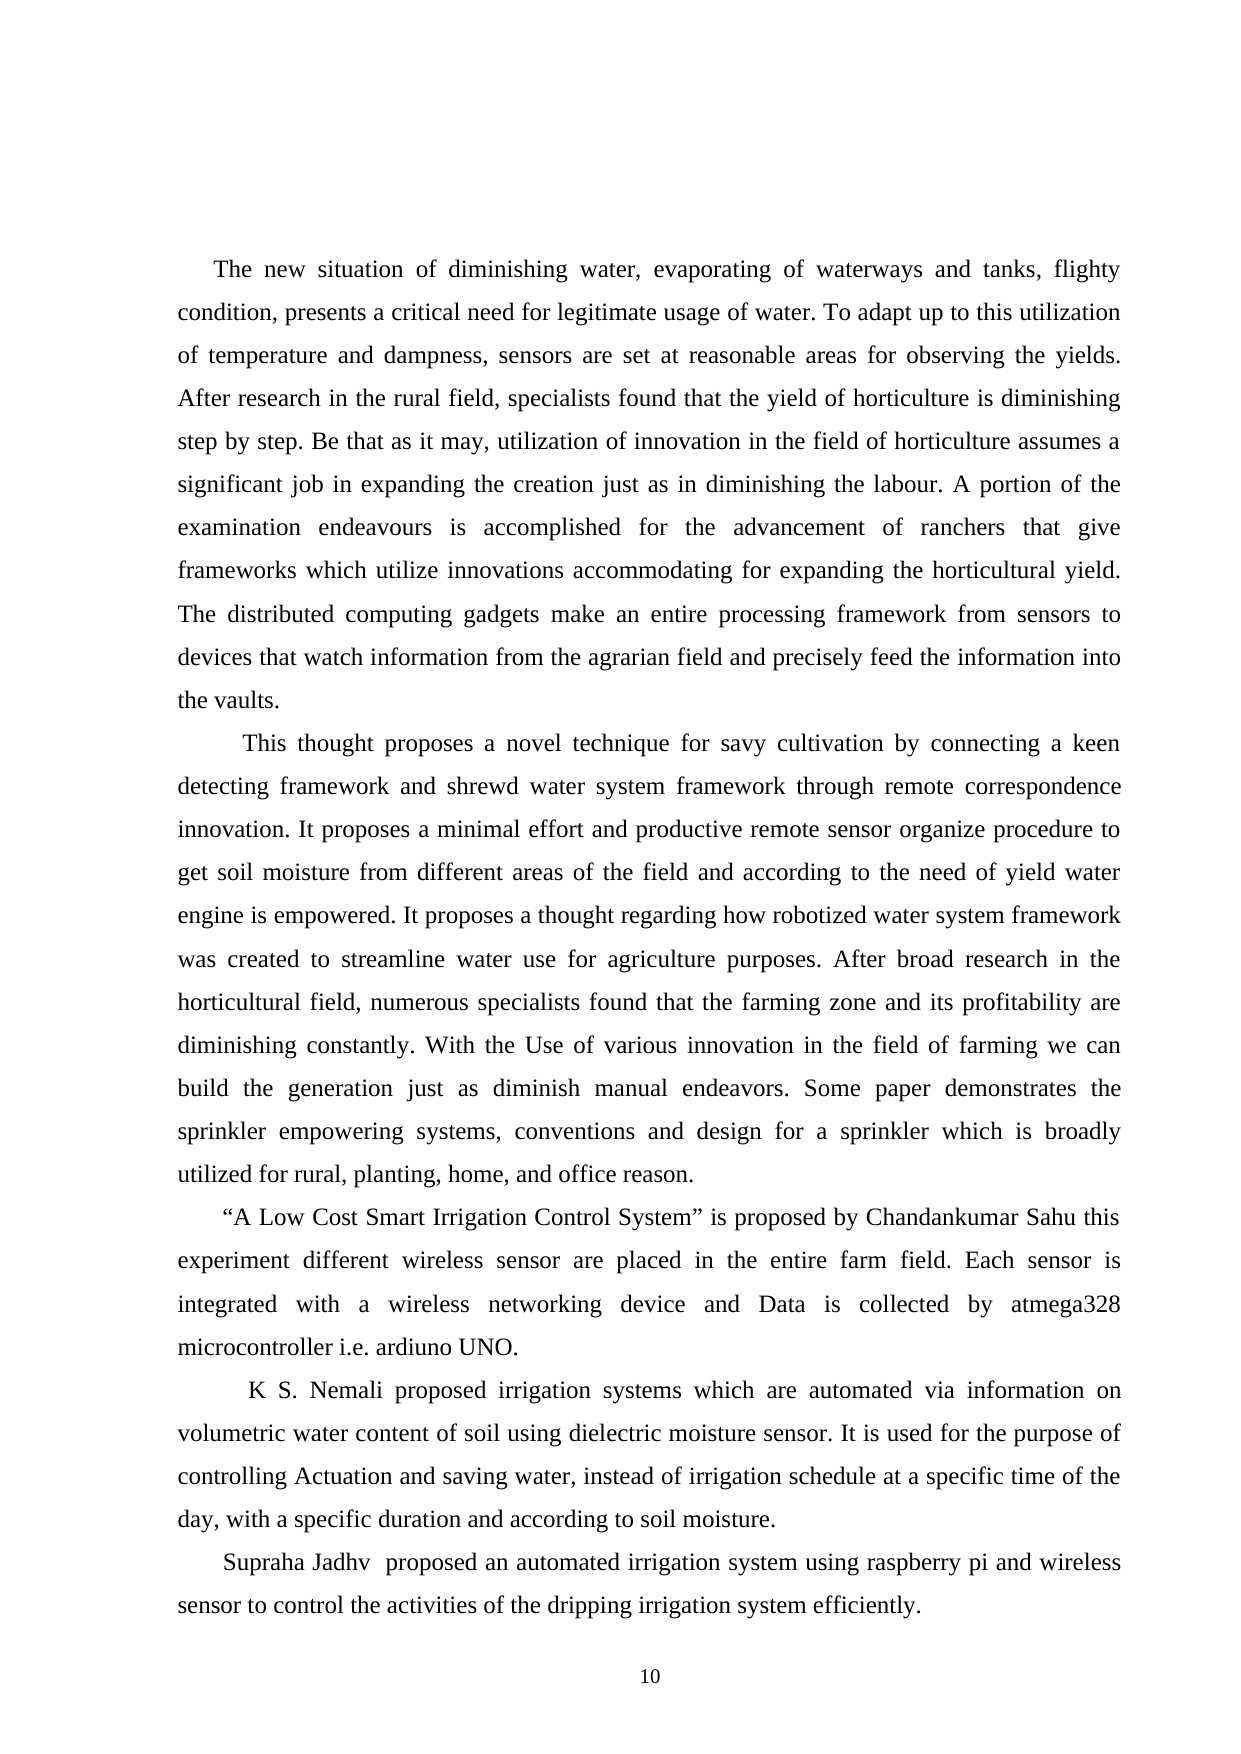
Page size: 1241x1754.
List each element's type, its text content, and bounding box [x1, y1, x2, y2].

text K S. Nemali proposed irrigation systems which are automated via information on volumetric water content of soil using dielectric moisture sensor. It is used for the purpose of controlling Actuation and saving water, instead of irrigation schedule at a specific time of the day, with a specific duration and according to soil moisture. [177, 1375, 1122, 1533]
text This thought proposes a novel technique for savy cultivation by connecting a keen detecting framework and shrewd water system framework through remote correspondence innovation. It proposes a minimal effort and productive remote sensor organize procedure to get soil moisture from different areas of the field and according to the need of yield water engine is empowered. It proposes a thought regarding how robotized water system framework was created to streamline water use for agriculture purposes. After broad research in the horticultural field, numerous specialists found that the farming zone and its profitability are diminishing constantly. With the Use of various innovation in the field of farming we can build the generation just as diminish manual endeavors. Some paper demonstrates the sprinkler empowering systems, conventions and design for a sprinkler which is broadly utilized for rural, planting, home, and office reason. [177, 728, 1122, 1188]
text Supraha Jadhv proposed an automated irrigation system using raspberry pi and wireless sensor to control the activities of the dripping irrigation system efficiently. [177, 1547, 1122, 1619]
text The new situation of diminishing water, evaporating of waterways and tanks, flighty condition, presents a critical need for legitimate usage of water. To adapt up to this utilization of temperature and dampness, sensors are set at reasonable areas for observing the yields. After research in the rural field, specialists found that the yield of horticulture is diminishing step by step. Be that as it may, utilization of innovation in the field of horticulture assumes a significant job in expanding the creation just as in diminishing the labour. A portion of the examination endeavours is accomplished for the advancement of ranchers that give frameworks which utilize innovations accommodating for expanding the horticultural yield. The distributed computing gadgets make an entire processing framework from sensors to devices that watch information from the agrarian field and precisely feed the information into the vaults. [177, 254, 1122, 714]
text “A Low Cost Smart Irrigation Control System” is proposed by Chandankumar Sahu this experiment different wireless sensor are placed in the entire farm field. Each sensor is integrated with a wireless networking device and Data is collected by atmega328 microcontroller i.e. ardiuno UNO. [177, 1202, 1122, 1361]
